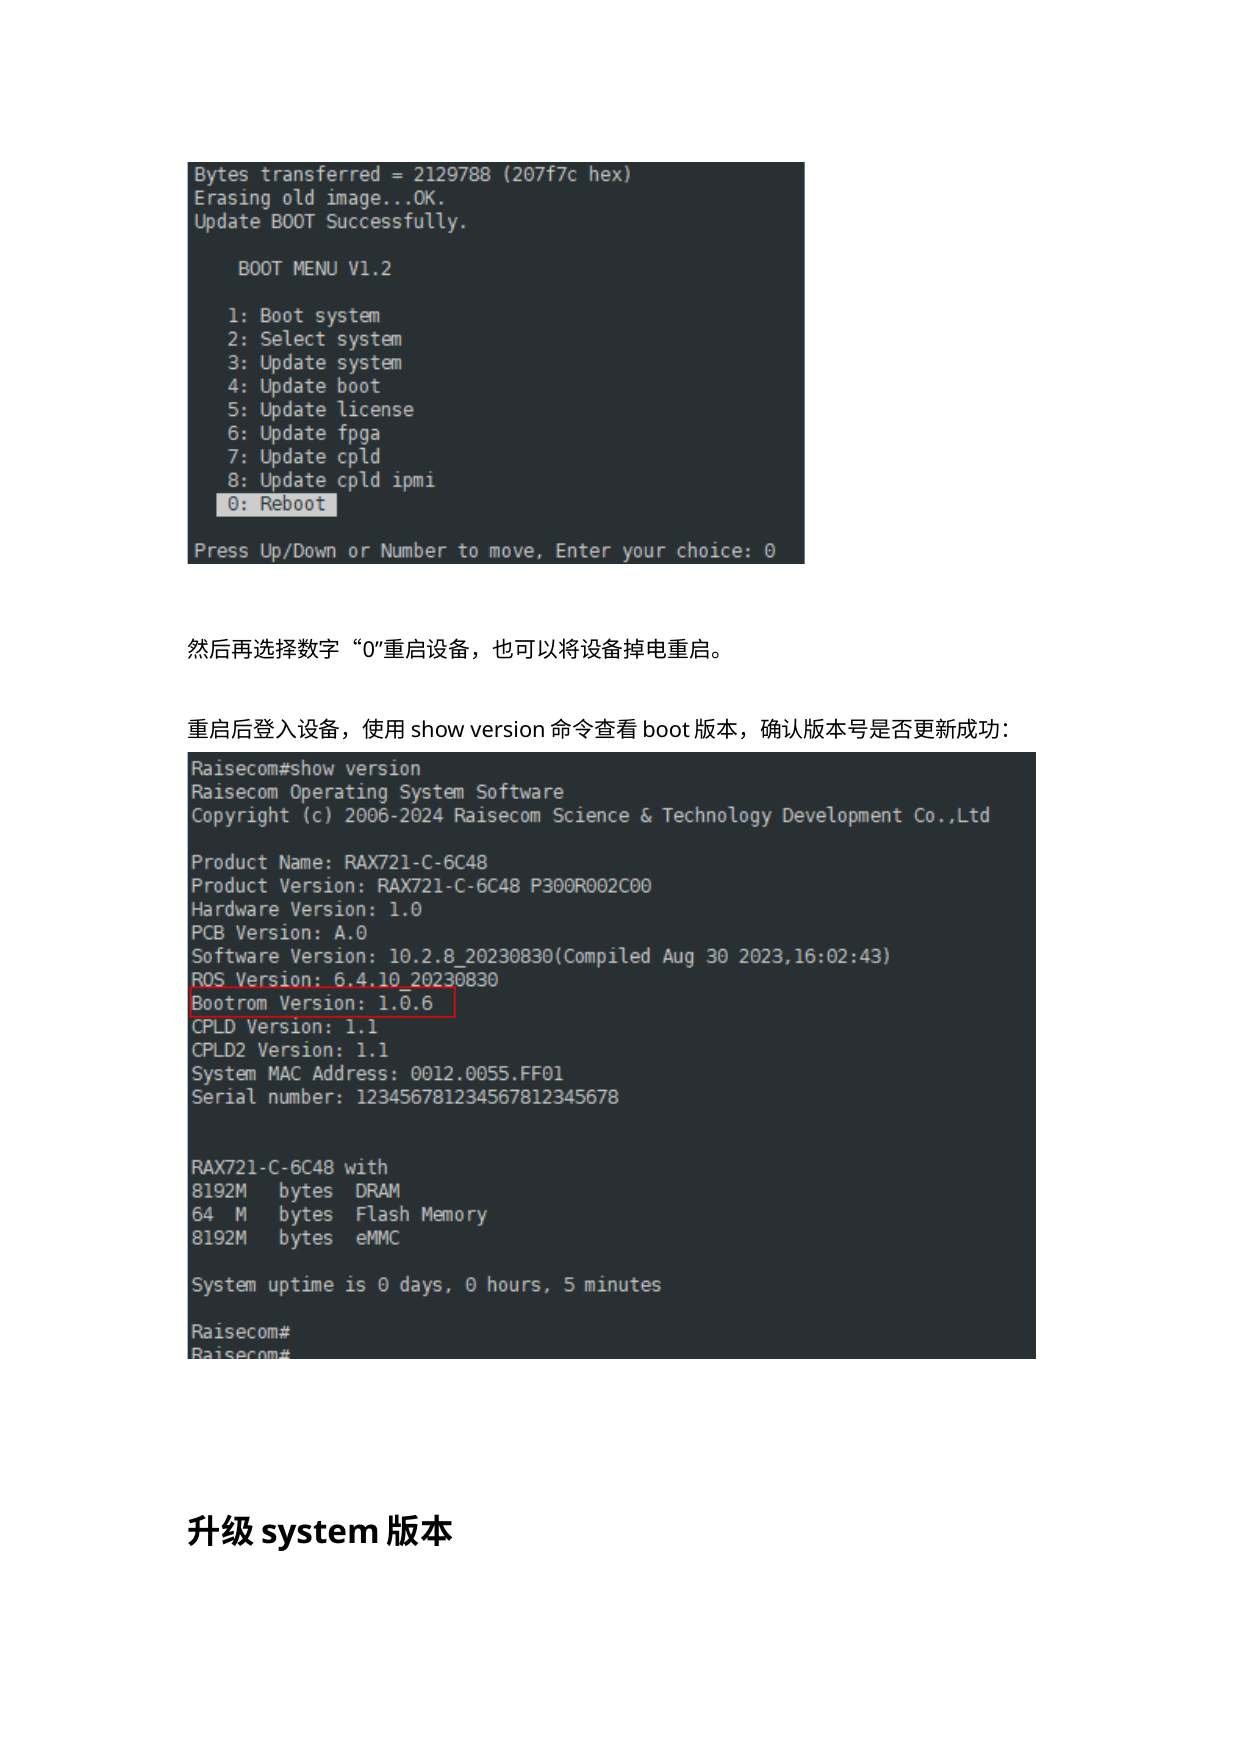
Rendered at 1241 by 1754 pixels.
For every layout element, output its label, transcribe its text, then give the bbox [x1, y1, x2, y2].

picture [187, 752, 1036, 1359]
picture [187, 162, 805, 564]
text 重启后登入设备，使用show version命令查看boot版本，确认版本号是否更新成功： [187, 712, 1053, 744]
text 升级system版本 [187, 1497, 1053, 1562]
text 然后再选择数字“0”重启设备，也可以将设备掉电重启。 [187, 632, 1053, 664]
